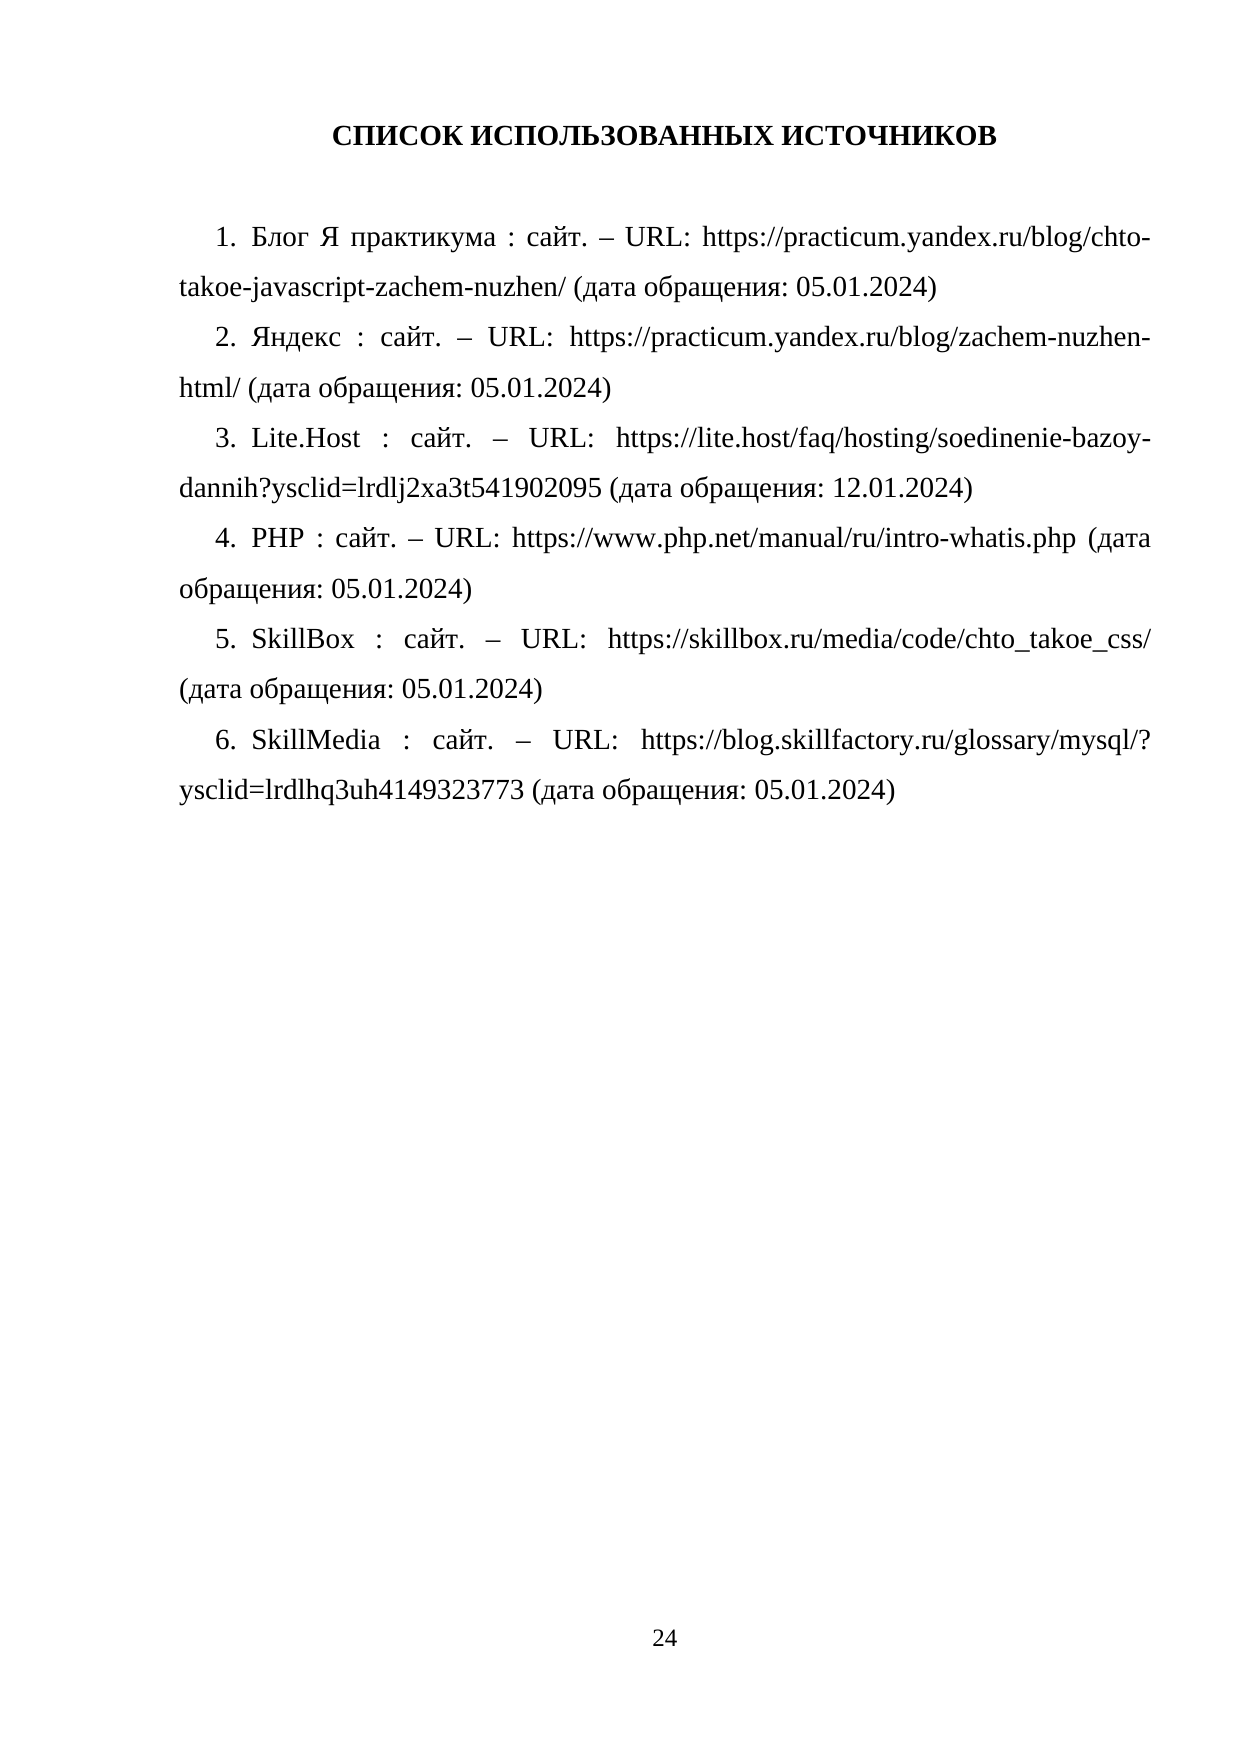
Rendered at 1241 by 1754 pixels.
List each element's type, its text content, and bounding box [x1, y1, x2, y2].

list Блог Я практикума : сайт. – URL: https://practicum.yandex.ru/blog/chto-takoe-javascript-zachem-nuzhen/ (дата обращения: 05.01.2024) [179, 219, 1152, 303]
list PHP : сайт. – URL: https://www.php.net/manual/ru/intro-whatis.php (дата обращения: 05.01.2024) [179, 521, 1152, 604]
list Lite.Host : сайт. – URL: https://lite.host/faq/hosting/soedinenie-bazoy-dannih?ysclid=lrdlj2xa3t541902095 (дата обращения: 12.01.2024) [179, 420, 1152, 504]
list SkillMedia : сайт. – URL: https://blog.skillfactory.ru/glossary/mysql/?ysclid=lrdlhq3uh4149323773 (дата обращения: 05.01.2024) [179, 722, 1152, 806]
subtitle СПИСОК ИСПОЛЬЗОВАННЫХ ИСТОЧНИКОВ [177, 118, 1152, 152]
list Яндекс : сайт. – URL: https://practicum.yandex.ru/blog/zachem-nuzhen-html/ (дата обращения: 05.01.2024) [179, 319, 1152, 403]
list SkillBox : сайт. – URL: https://skillbox.ru/media/code/chto_takoe_css/ (дата обращения: 05.01.2024) [179, 621, 1152, 705]
